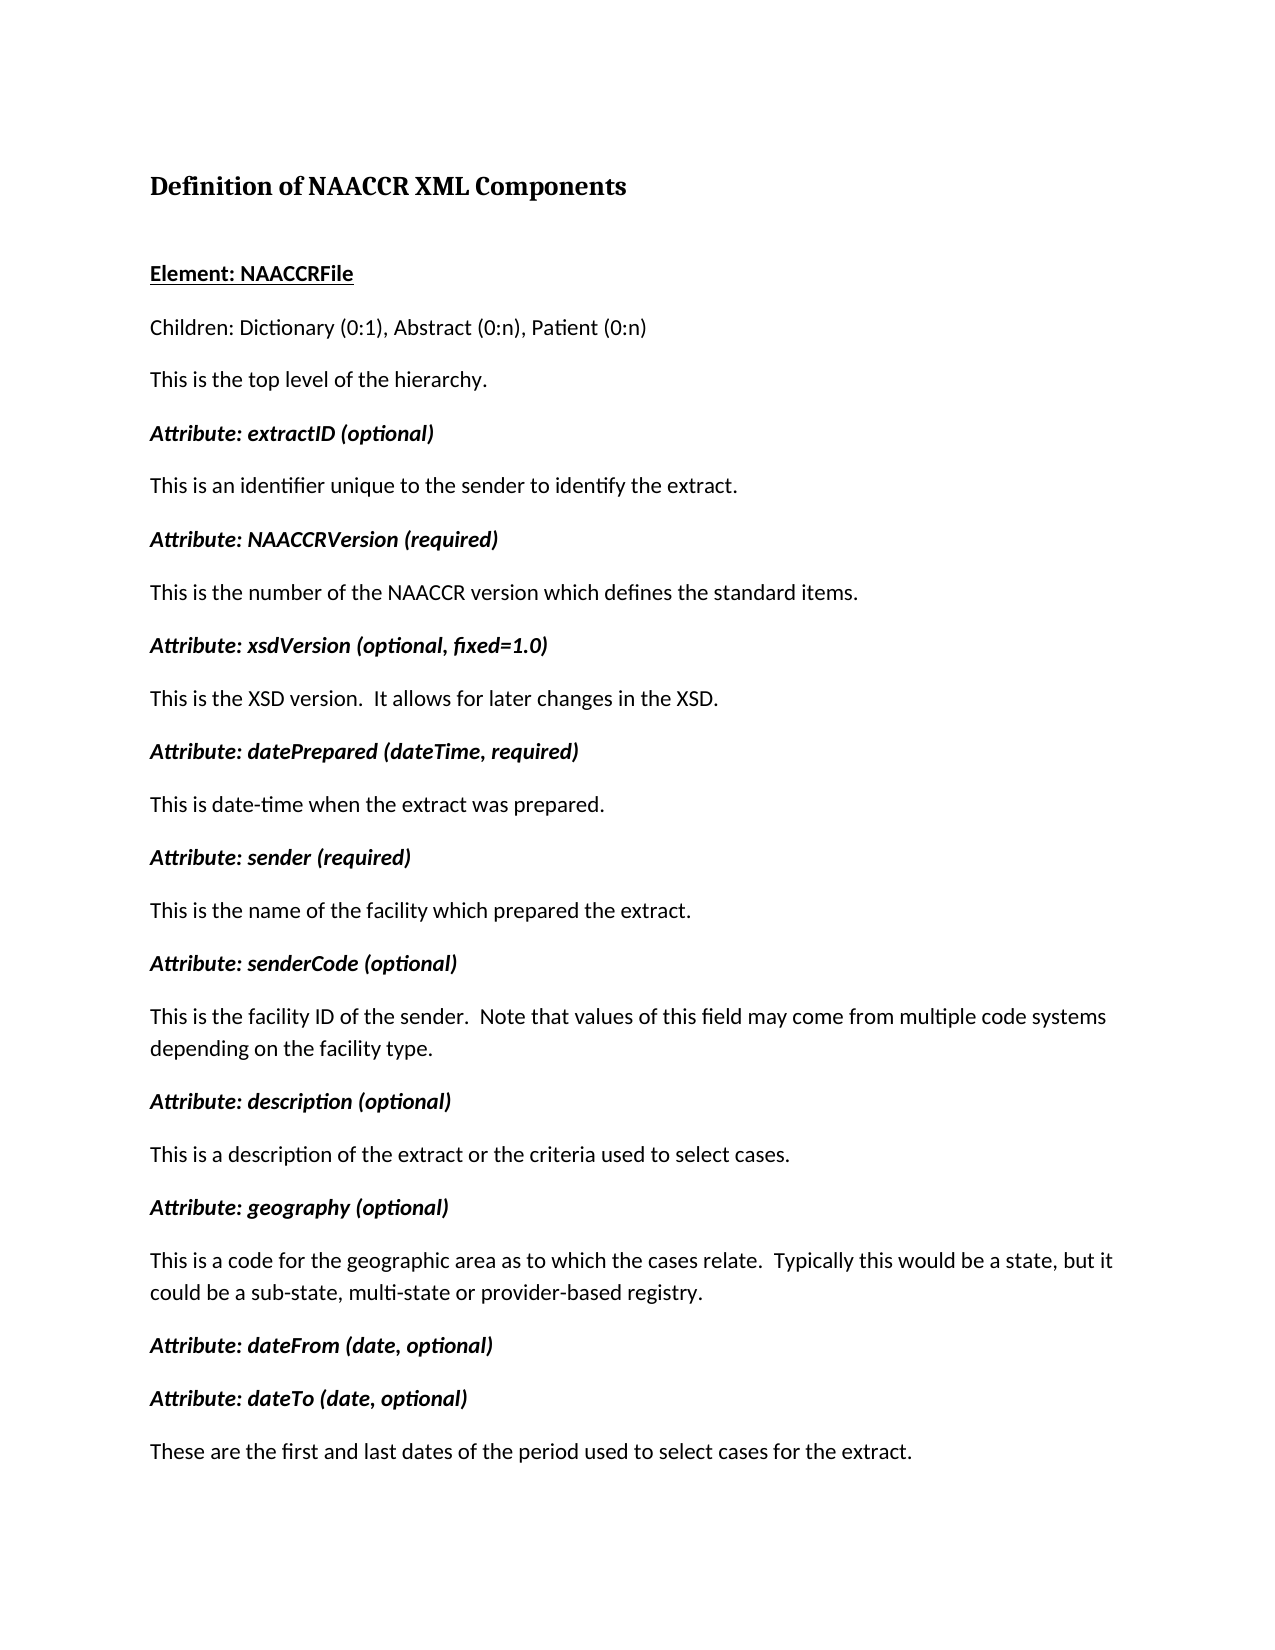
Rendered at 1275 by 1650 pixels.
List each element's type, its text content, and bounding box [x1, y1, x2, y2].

text Attribute: extractID (optional) [150, 419, 1125, 447]
text Attribute: sender (required) [150, 843, 1125, 871]
text Children: Dictionary (0:1), Abstract (0:n), Patient (0:n) [150, 313, 1125, 341]
subtitle Definition of NAACCR XML Components [150, 171, 1125, 202]
text Attribute: senderCode (optional) [150, 949, 1125, 977]
text Attribute: xsdVersion (optional, fixed=1.0) [150, 631, 1125, 659]
text Attribute: description (optional) [150, 1087, 1125, 1115]
text Attribute: dateFrom (date, optional) [150, 1331, 1125, 1359]
text This is the facility ID of the sender. Note that values of this field may come from multiple code systems depending on the facility type. [150, 1002, 1125, 1062]
text This is an identifier unique to the sender to identify the extract. [150, 472, 1125, 500]
text Element: NAACCRFile [150, 259, 1125, 288]
text These are the first and last dates of the period used to select cases for the extract. [150, 1437, 1125, 1465]
text This is a description of the extract or the criteria used to select cases. [150, 1140, 1125, 1168]
text This is the number of the NAACCR version which defines the standard items. [150, 578, 1125, 606]
text Attribute: geography (optional) [150, 1193, 1125, 1221]
text This is a code for the geographic area as to which the cases relate. Typically this would be a state, but it could be a sub-state, multi-state or provider-based registry. [150, 1246, 1125, 1306]
text Attribute: NAACCRVersion (required) [150, 525, 1125, 553]
text This is the name of the facility which prepared the extract. [150, 896, 1125, 924]
text Attribute: datePrepared (dateTime, required) [150, 737, 1125, 765]
text This is the XSD version. It allows for later changes in the XSD. [150, 684, 1125, 712]
text Attribute: dateTo (date, optional) [150, 1384, 1125, 1412]
text This is date-time when the extract was prepared. [150, 790, 1125, 818]
text This is the top level of the hierarchy. [150, 366, 1125, 394]
